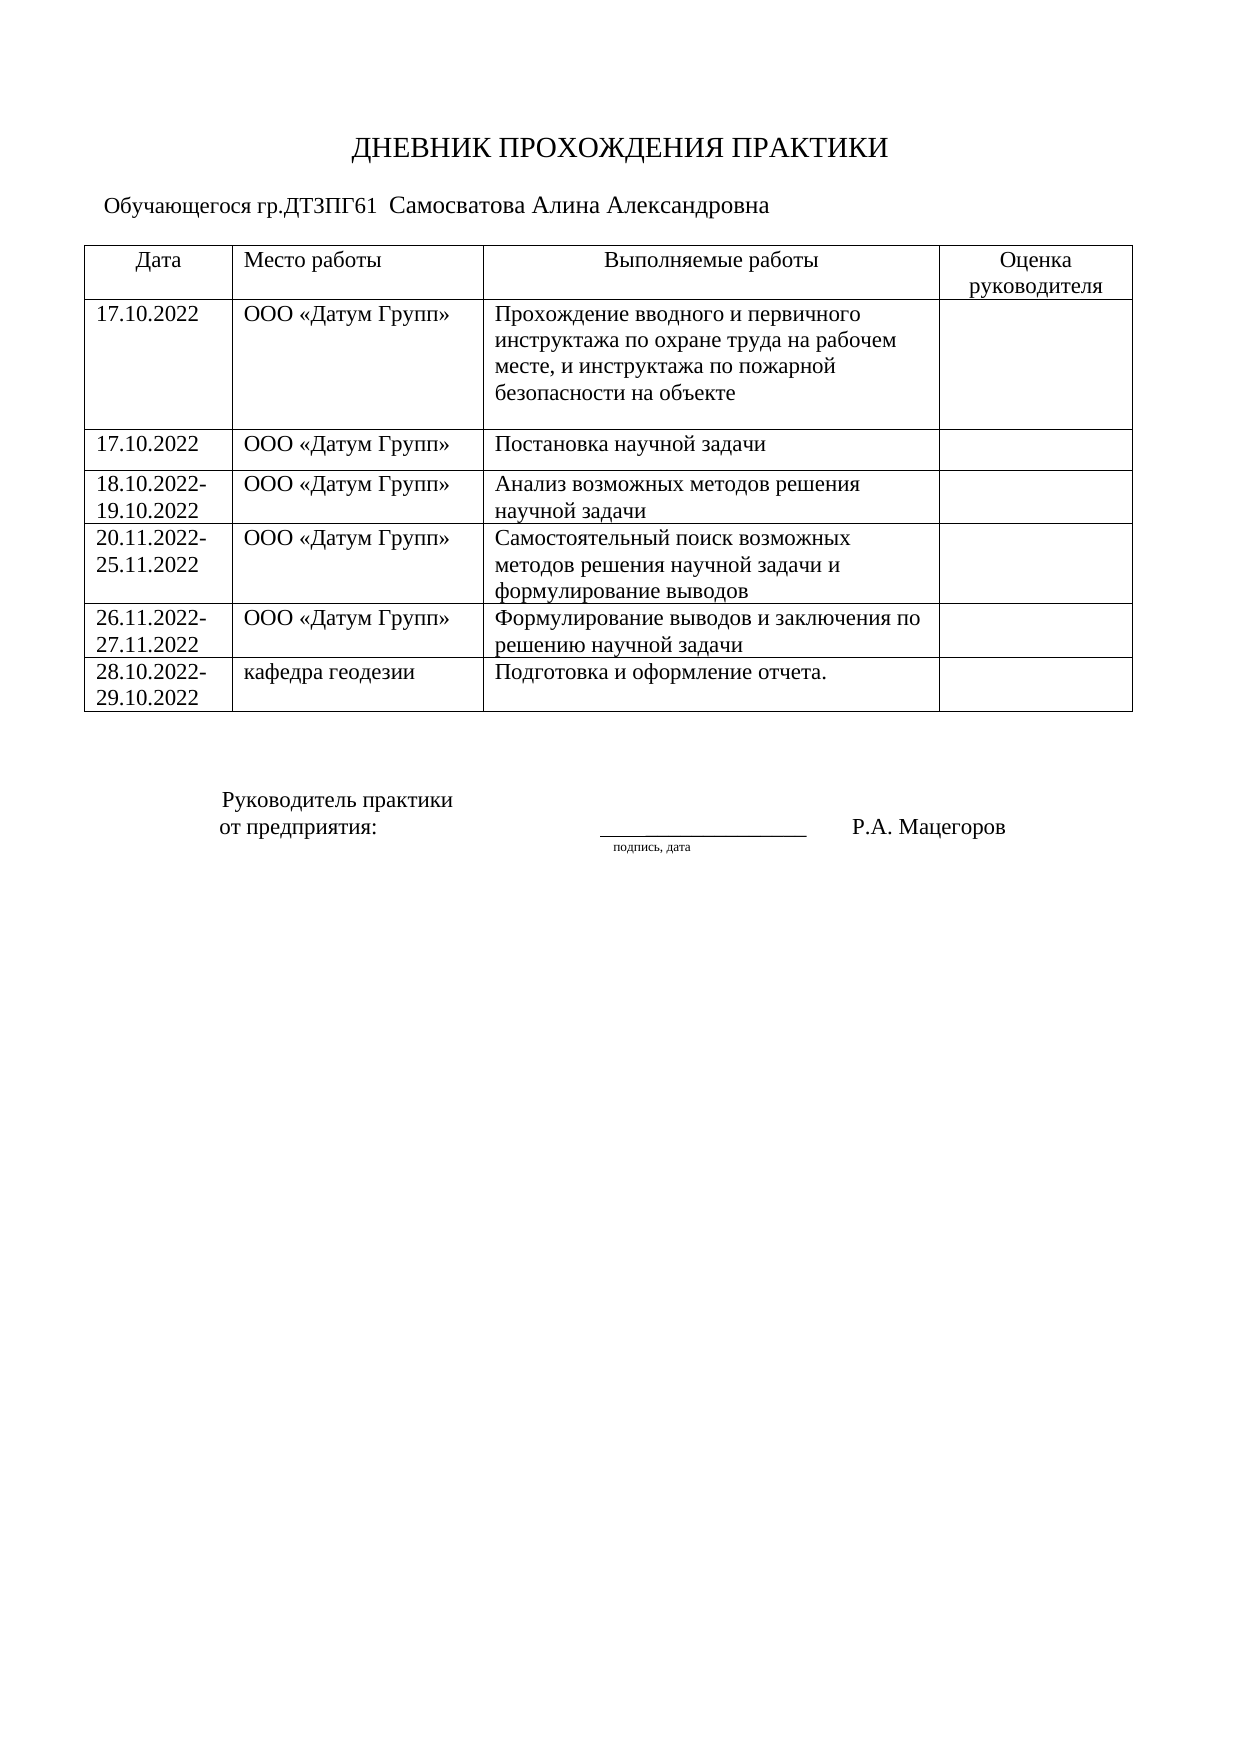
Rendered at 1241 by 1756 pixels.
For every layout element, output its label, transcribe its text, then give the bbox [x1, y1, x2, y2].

table_cell 26.11.2022-27.11.2022 [85, 604, 232, 657]
table_header Выполняемые работы [484, 246, 939, 298]
table_header Оценка руководителя [940, 246, 1132, 298]
table_cell Прохождение вводного и первичного инструктажа по охране труда на рабочем месте, и инструктажа по пожарной безопасности на объекте [484, 300, 939, 429]
table_cell Самостоятельный поиск возможных методов решения научной задачи и формулирование выводов [484, 524, 939, 603]
table_cell ООО «Датум Групп» [233, 524, 483, 603]
text Обучающегося гр.ДТЗПГ61 Самосватова Алина Александровна [29, 190, 1240, 218]
text от предприятия: ______________ Р.А. Мацегоров [0, 813, 1240, 839]
table_cell Постановка научной задачи [484, 430, 939, 469]
table_cell кафедра геодезии [233, 658, 483, 711]
table_cell ООО «Датум Групп» [233, 471, 483, 523]
table_cell 28.10.2022-29.10.2022 [85, 658, 232, 711]
table_cell [940, 524, 1132, 603]
table_header Дата [85, 246, 232, 298]
table_cell Подготовка и оформление отчета. [484, 658, 939, 711]
text ДНЕВНИК ПРОХОЖДЕНИЯ ПРАКТИКИ [0, 130, 1240, 163]
table_cell ООО «Датум Групп» [233, 300, 483, 429]
table_cell 20.11.2022-25.11.2022 [85, 524, 232, 603]
table_cell [940, 471, 1132, 523]
table_cell ООО «Датум Групп» [233, 430, 483, 469]
table_header Место работы [233, 246, 483, 298]
text Руководитель практики [0, 786, 1240, 813]
table_cell [940, 658, 1132, 711]
table_cell 17.10.2022 [85, 430, 232, 469]
table_cell Анализ возможных методов решения научной задачи [484, 471, 939, 523]
text подпись, дата [0, 839, 1240, 865]
table_cell 18.10.2022-19.10.2022 [85, 471, 232, 523]
table_cell 17.10.2022 [85, 300, 232, 429]
table_cell [940, 604, 1132, 657]
table_cell Формулирование выводов и заключения по решению научной задачи [484, 604, 939, 657]
table_cell ООО «Датум Групп» [233, 604, 483, 657]
table_cell [940, 430, 1132, 469]
table_cell [940, 300, 1132, 429]
